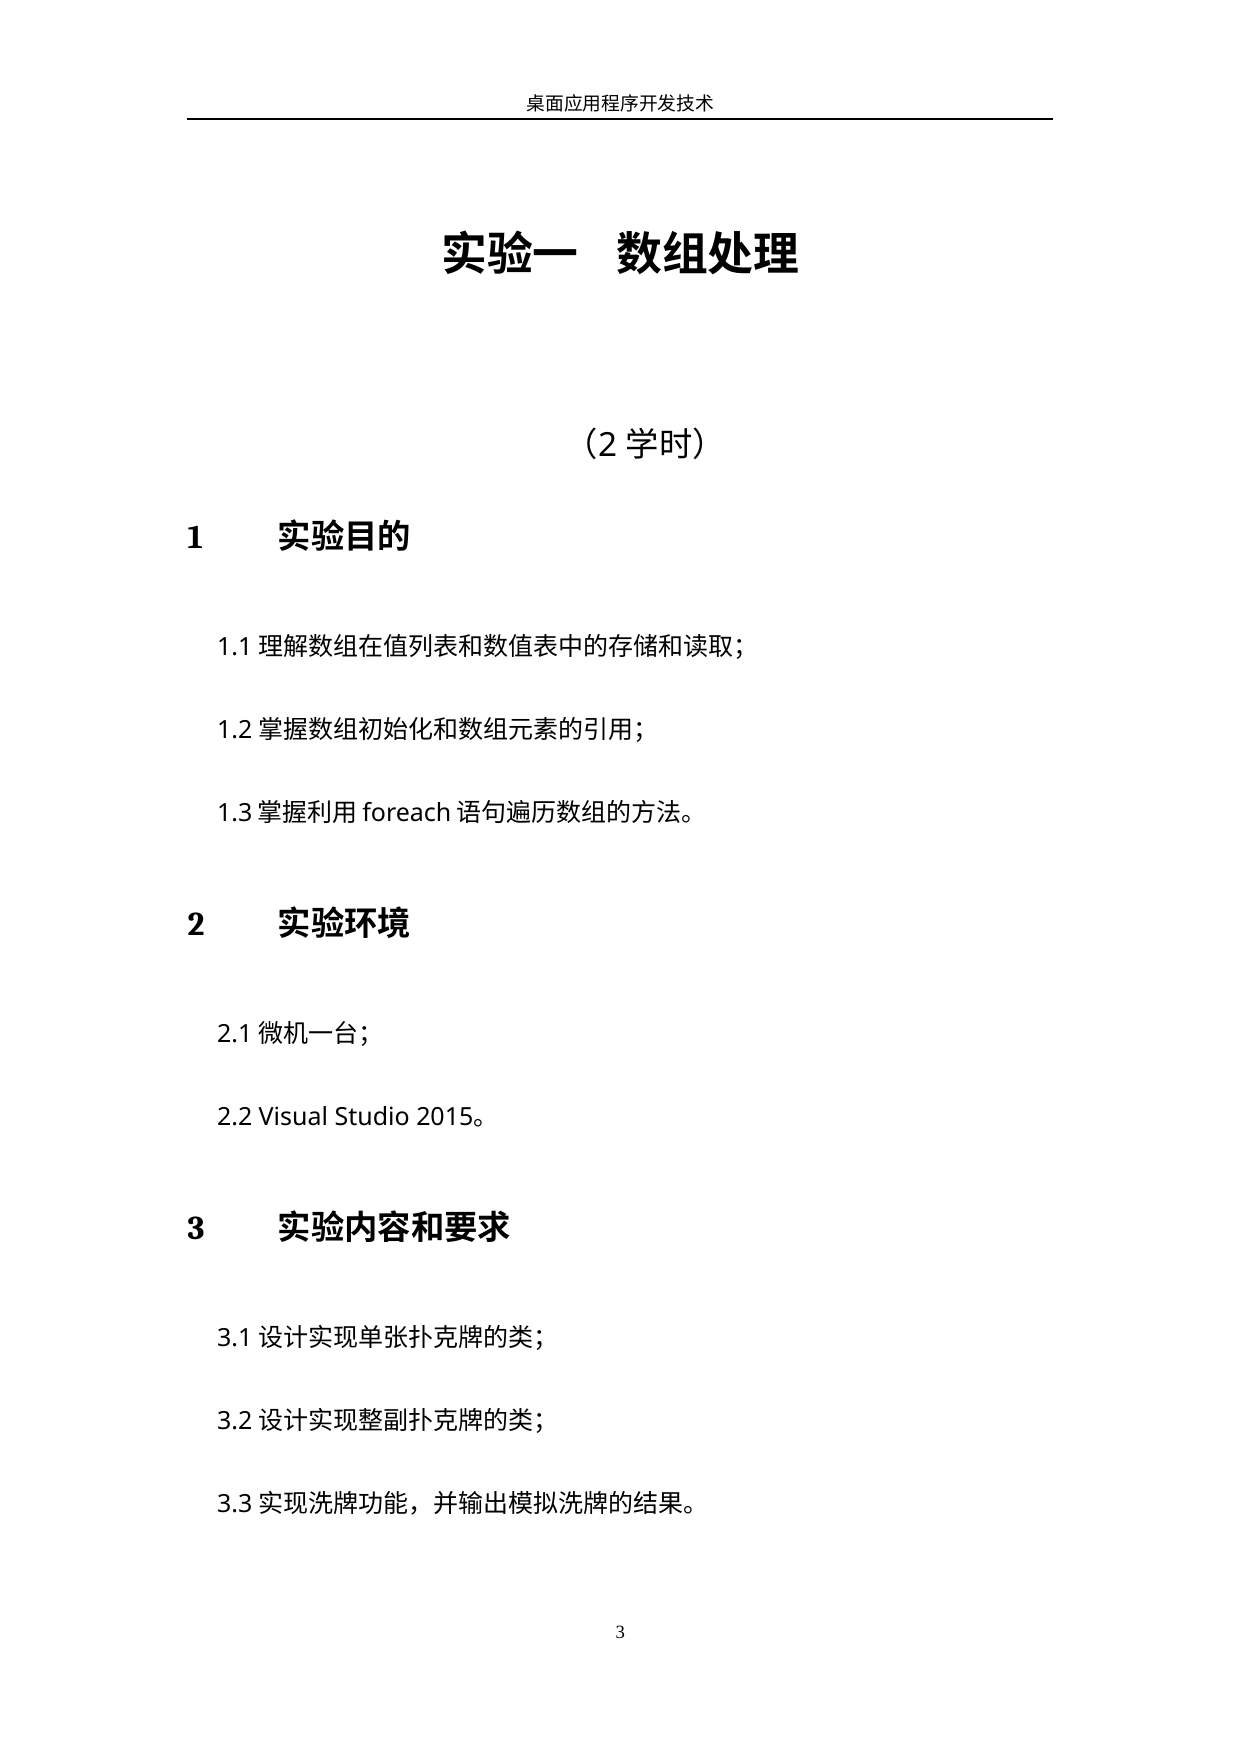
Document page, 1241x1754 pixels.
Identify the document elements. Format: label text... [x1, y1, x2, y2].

text 3.1 设计实现单张扑克牌的类； [217, 1303, 1053, 1368]
text 1.3掌握利用foreach语句遍历数组的方法。 [217, 778, 1053, 843]
text 1.1 理解数组在值列表和数值表中的存储和读取； [217, 612, 1053, 677]
subtitle 实验环境 [187, 888, 1053, 953]
text 3.3 实现洗牌功能，并输出模拟洗牌的结果。 [217, 1469, 1053, 1534]
subtitle 实验内容和要求 [187, 1192, 1053, 1257]
text （2 学时） [187, 409, 1053, 474]
subtitle 实验目的 [187, 501, 1053, 566]
text 2.2 Visual Studio 2015。 [217, 1082, 1053, 1147]
text 3.2 设计实现整副扑克牌的类； [217, 1386, 1053, 1451]
text 2.1 微机一台； [217, 999, 1053, 1064]
text 1.2 掌握数组初始化和数组元素的引用； [217, 695, 1053, 760]
subtitle 数组处理 [187, 201, 1053, 299]
